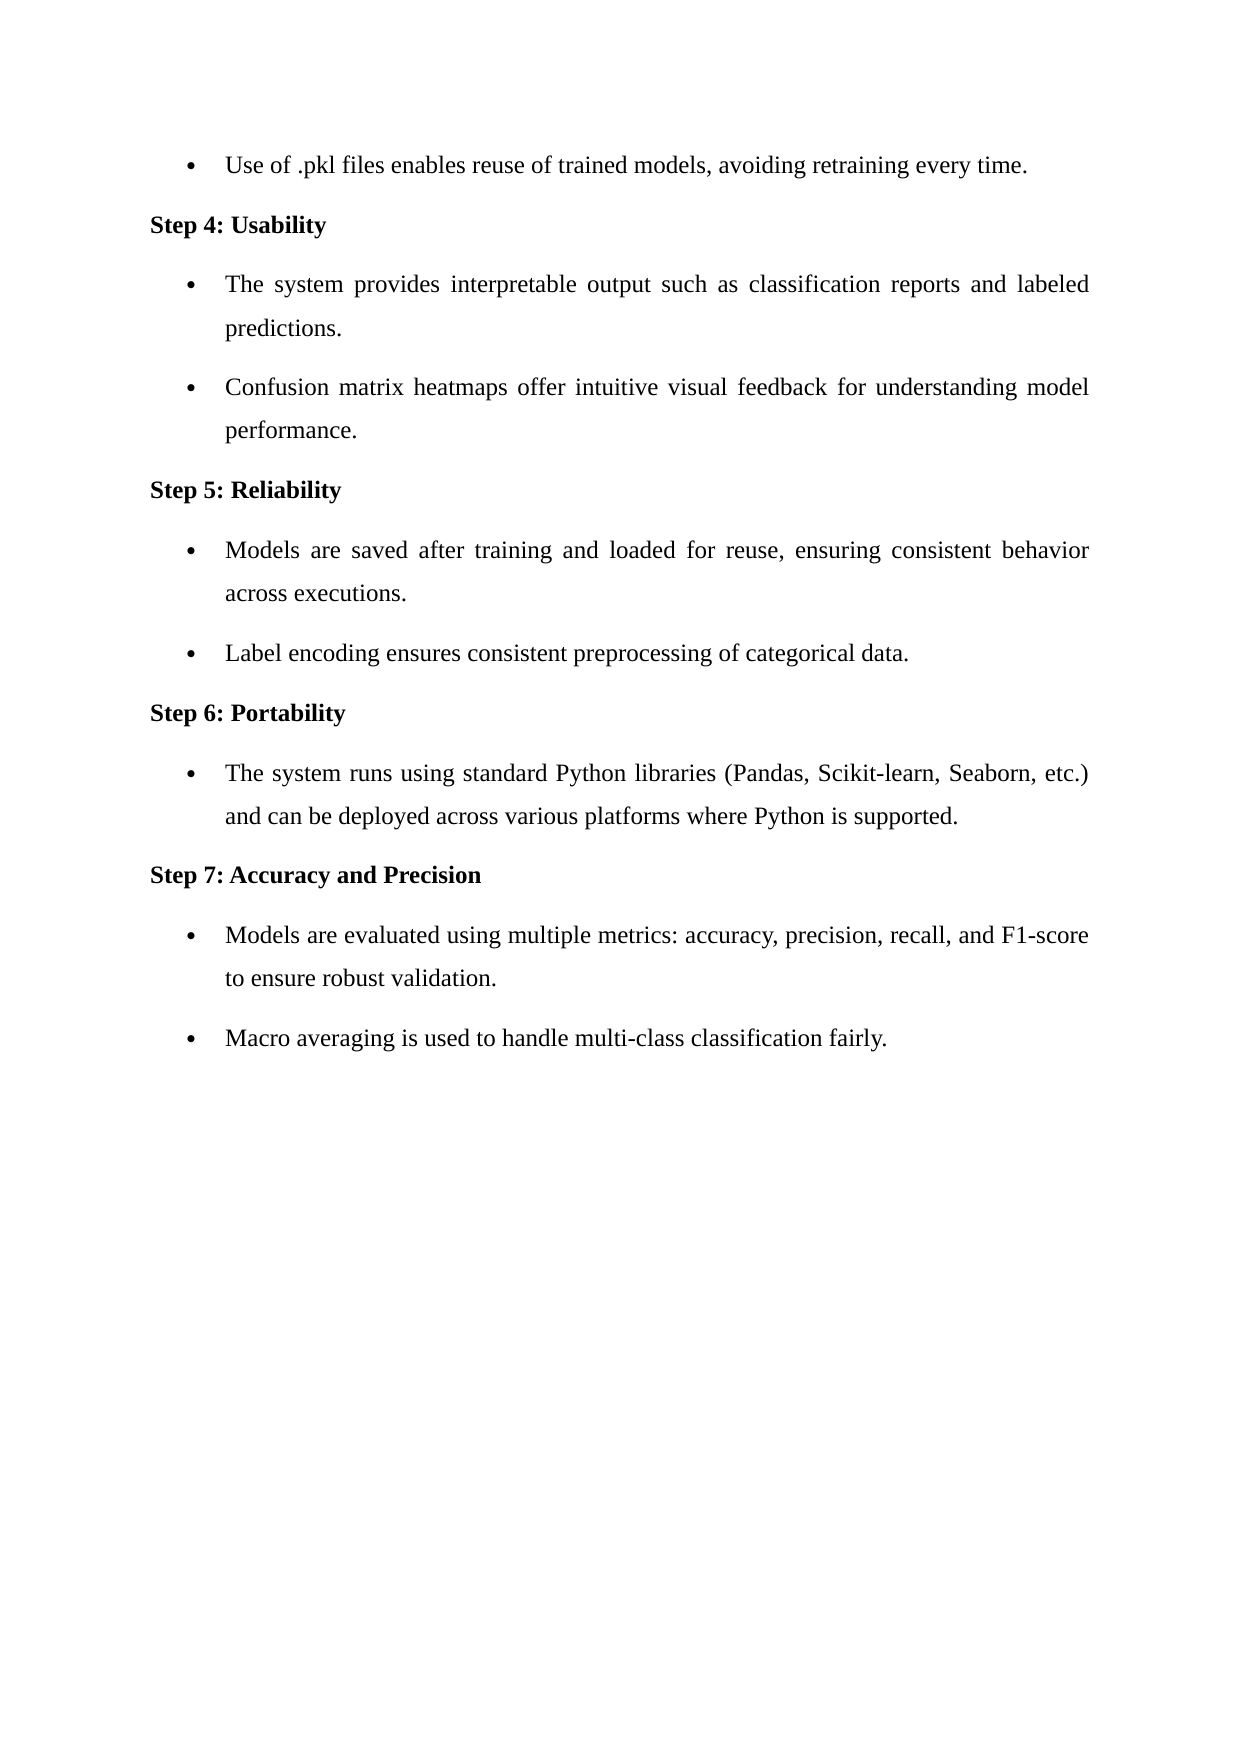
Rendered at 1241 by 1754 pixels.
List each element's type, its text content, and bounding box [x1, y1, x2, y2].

list Macro averaging is used to handle multi-class classification fairly. [187, 1023, 1090, 1052]
list Use of .pkl files enables reuse of trained models, avoiding retraining every time. [187, 150, 1090, 179]
list Label encoding ensures consistent preprocessing of categorical data. [187, 638, 1090, 667]
text Step 6: Portability [150, 698, 1090, 727]
text Step 7: Accuracy and Precision [150, 861, 1090, 889]
list The system provides interpretable output such as classification reports and labeled predictions. [187, 269, 1090, 341]
text Step 5: Reliability [150, 475, 1090, 504]
list Confusion matrix heatmaps offer intuitive visual feedback for understanding model performance. [187, 372, 1090, 444]
list Models are saved after training and loaded for reuse, ensuring consistent behavior across executions. [187, 535, 1090, 607]
list The system runs using standard Python libraries (Pandas, Scikit-learn, Seaborn, etc.) and can be deployed across various platforms where Python is supported. [187, 758, 1090, 829]
text Step 4: Usability [150, 210, 1090, 238]
list Models are evaluated using multiple metrics: accuracy, precision, recall, and F1-score to ensure robust validation. [187, 920, 1090, 992]
